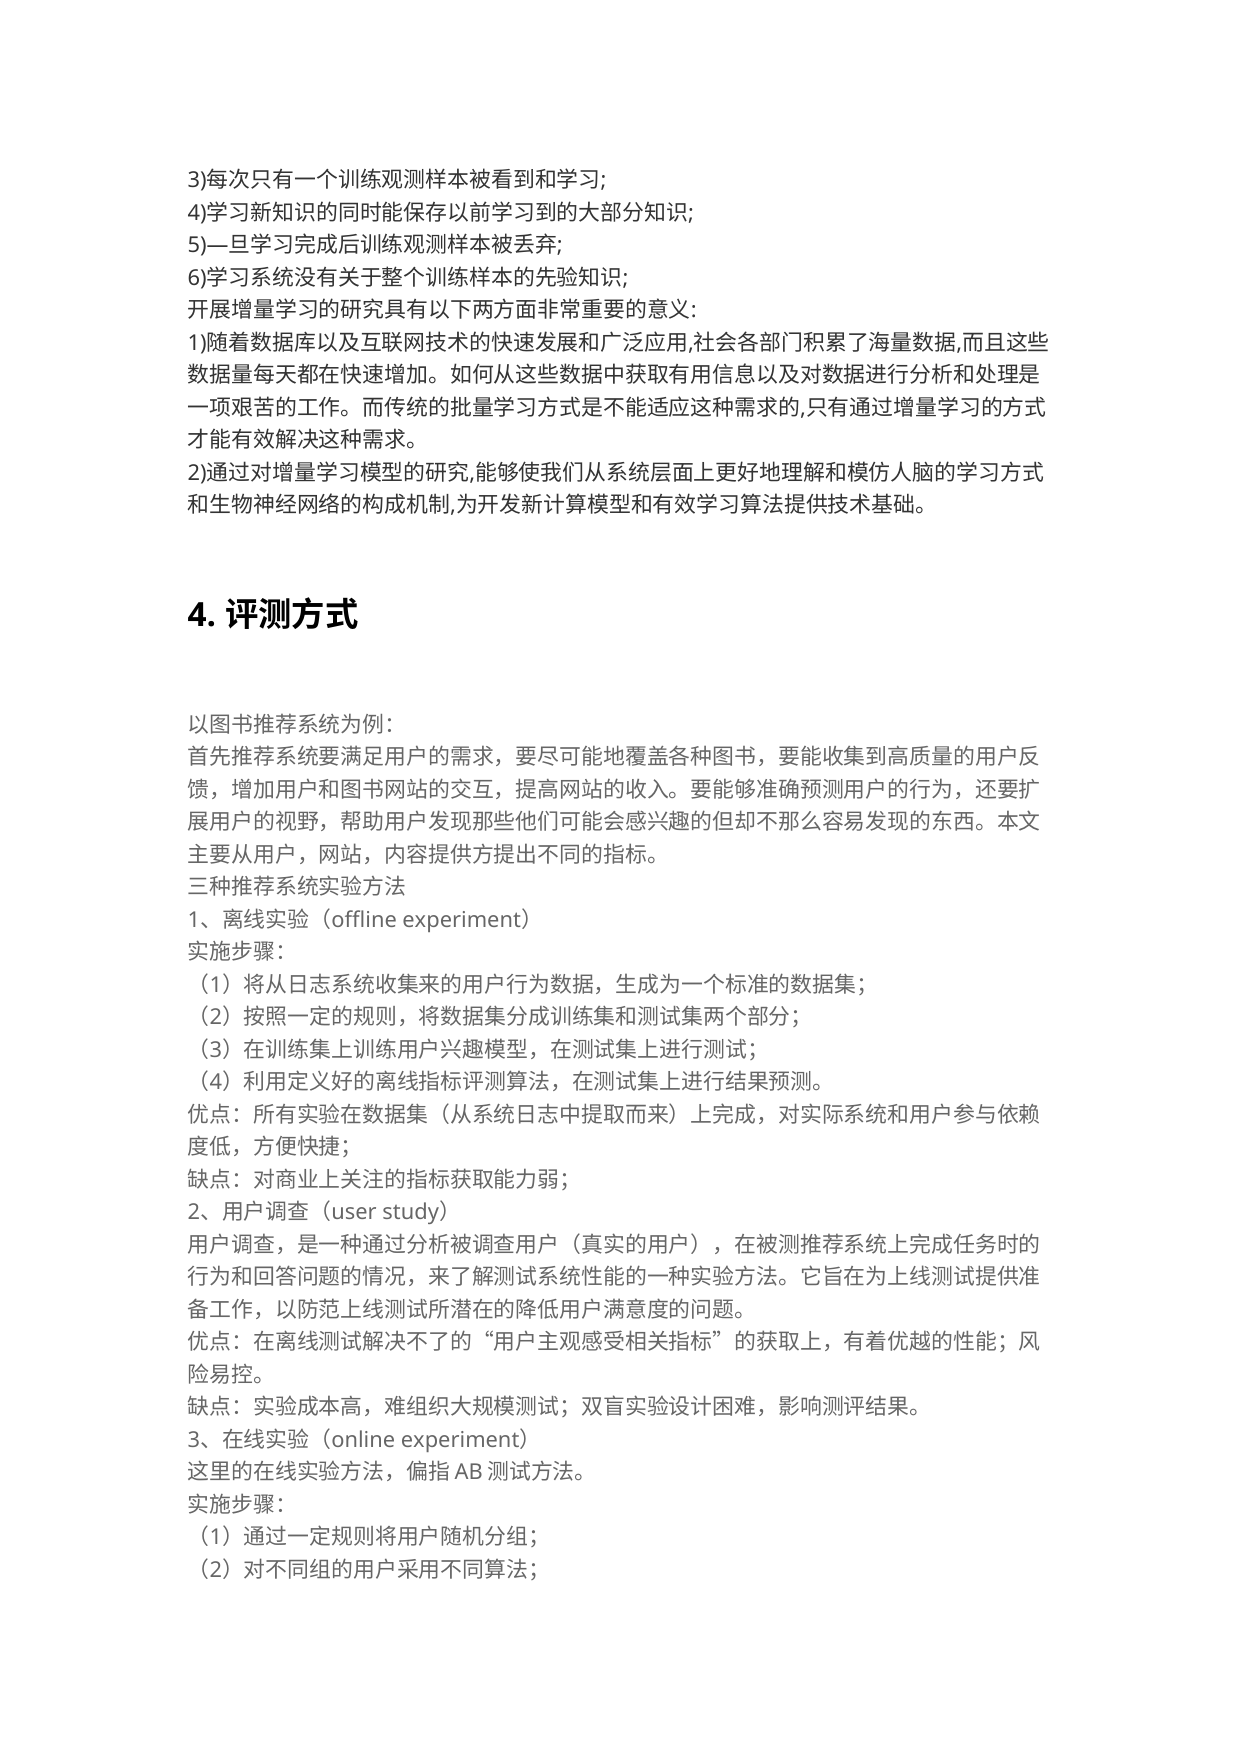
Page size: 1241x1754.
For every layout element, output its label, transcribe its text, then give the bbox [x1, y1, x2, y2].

text （4）利用定义好的离线指标评测算法，在测试集上进行结果预测。 [187, 1064, 1053, 1096]
text 实施步骤： [187, 934, 1053, 966]
text 三种推荐系统实验方法 [187, 869, 1053, 901]
text 2、用户调查（user study） [187, 1194, 1053, 1226]
text 6)学习系统没有关于整个训练样本的先验知识; [187, 259, 1053, 292]
text 优点：在离线测试解决不了的“用户主观感受相关指标”的获取上，有着优越的性能；风险易控。 [187, 1324, 1053, 1389]
text 首先推荐系统要满足用户的需求，要尽可能地覆盖各种图书，要能收集到高质量的用户反馈，增加用户和图书网站的交互，提高网站的收入。要能够准确预测用户的行为，还要扩展用户的视野，帮助用户发现那些他们可能会感兴趣的但却不那么容易发现的东西。本文主要从用户，网站，内容提供方提出不同的指标。 [187, 739, 1053, 869]
text 2)通过对增量学习模型的研究,能够使我们从系统层面上更好地理解和模仿人脑的学习方式和生物神经网络的构成机制,为开发新计算模型和有效学习算法提供技术基础。 [187, 454, 1053, 519]
text 3、在线实验（online experiment） [187, 1421, 1053, 1454]
text （1）将从日志系统收集来的用户行为数据，生成为一个标准的数据集； [187, 966, 1053, 999]
text （2）对不同组的用户采用不同算法； [187, 1551, 1053, 1584]
text 缺点：对商业上关注的指标获取能力弱； [187, 1161, 1053, 1194]
text 用户调查，是一种通过分析被调查用户（真实的用户），在被测推荐系统上完成任务时的行为和回答问题的情况，来了解测试系统性能的一种实验方法。它旨在为上线测试提供准备工作，以防范上线测试所潜在的降低用户满意度的问题。 [187, 1226, 1053, 1324]
text （1）通过一定规则将用户随机分组； [187, 1519, 1053, 1551]
text 1)随着数据库以及互联网技术的快速发展和广泛应用,社会各部门积累了海量数据,而且这些数据量每天都在快速增加。如何从这些数据中获取有用信息以及对数据进行分析和处理是一项艰苦的工作。而传统的批量学习方式是不能适应这种需求的,只有通过增量学习的方式才能有效解决这种需求。 [187, 324, 1053, 454]
text 开展增量学习的研究具有以下两方面非常重要的意义: [187, 292, 1053, 324]
text 4)学习新知识的同时能保存以前学习到的大部分知识; [187, 194, 1053, 227]
text 以图书推荐系统为例： [187, 706, 1053, 739]
text 实施步骤： [187, 1486, 1053, 1519]
text 3)每次只有一个训练观测样本被看到和学习; [187, 162, 1053, 194]
text （3）在训练集上训练用户兴趣模型，在测试集上进行测试； [187, 1031, 1053, 1064]
text 优点：所有实验在数据集（从系统日志中提取而来）上完成，对实际系统和用户参与依赖度低，方便快捷； [187, 1096, 1053, 1161]
subtitle 4. 评测方式 [187, 579, 1053, 644]
text 1、离线实验（offline experiment） [187, 901, 1053, 934]
text 缺点：实验成本高，难组织大规模测试；双盲实验设计困难，影响测评结果。 [187, 1389, 1053, 1421]
text 5)—旦学习完成后训练观测样本被丢弃; [187, 227, 1053, 259]
text 这里的在线实验方法，偏指AB测试方法。 [187, 1454, 1053, 1486]
text （2）按照一定的规则，将数据集分成训练集和测试集两个部分； [187, 999, 1053, 1031]
